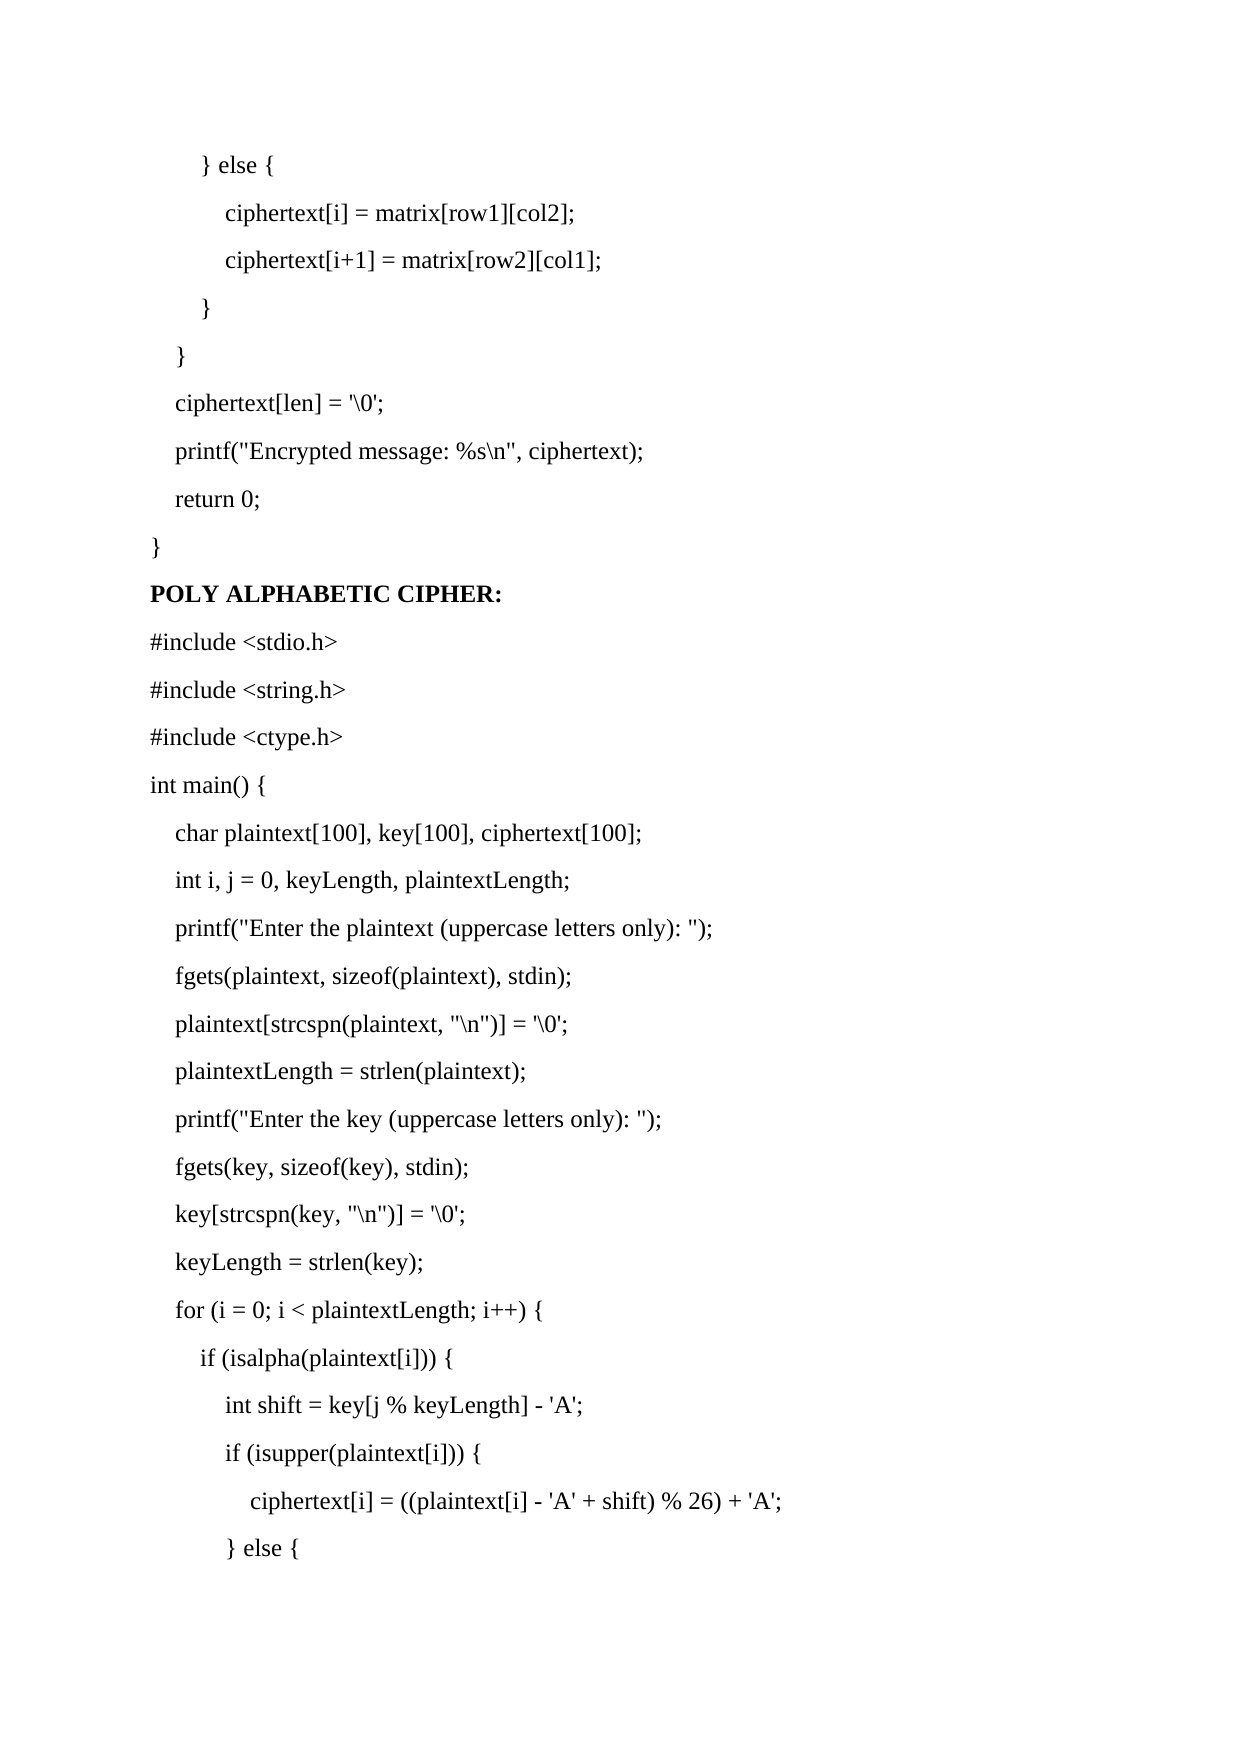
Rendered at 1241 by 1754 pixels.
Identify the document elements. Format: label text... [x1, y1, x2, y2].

text ciphertext[i] = ((plaintext[i] - 'A' + shift) % 26) + 'A'; [150, 1486, 1090, 1514]
text #include <stdio.h> [150, 627, 1090, 656]
text printf("Encrypted message: %s\n", ciphertext); [150, 436, 1090, 465]
text } [150, 293, 1090, 322]
text printf("Enter the plaintext (uppercase letters only): "); [150, 913, 1090, 942]
text } [150, 341, 1090, 369]
text return 0; [150, 484, 1090, 513]
text if (isalpha(plaintext[i])) { [150, 1343, 1090, 1371]
text fgets(plaintext, sizeof(plaintext), stdin); [150, 961, 1090, 990]
text printf("Enter the key (uppercase letters only): "); [150, 1104, 1090, 1133]
text ciphertext[len] = '\0'; [150, 388, 1090, 417]
text int main() { [150, 770, 1090, 799]
text plaintext[strcspn(plaintext, "\n")] = '\0'; [150, 1009, 1090, 1037]
text int i, j = 0, keyLength, plaintextLength; [150, 866, 1090, 894]
text char plaintext[100], key[100], ciphertext[100]; [150, 818, 1090, 847]
text if (isupper(plaintext[i])) { [150, 1438, 1090, 1467]
text #include <ctype.h> [150, 722, 1090, 751]
text POLY ALPHABETIC CIPHER: [150, 579, 1090, 608]
text } [150, 532, 1090, 560]
text plaintextLength = strlen(plaintext); [150, 1056, 1090, 1085]
text fgets(key, sizeof(key), stdin); [150, 1152, 1090, 1181]
text ciphertext[i] = matrix[row1][col2]; [150, 198, 1090, 226]
text int shift = key[j % keyLength] - 'A'; [150, 1390, 1090, 1419]
text keyLength = strlen(key); [150, 1247, 1090, 1276]
text } else { [150, 1533, 1090, 1562]
text #include <string.h> [150, 675, 1090, 703]
text for (i = 0; i < plaintextLength; i++) { [150, 1295, 1090, 1324]
text key[strcspn(key, "\n")] = '\0'; [150, 1199, 1090, 1228]
text ciphertext[i+1] = matrix[row2][col1]; [150, 245, 1090, 274]
text } else { [150, 150, 1090, 179]
